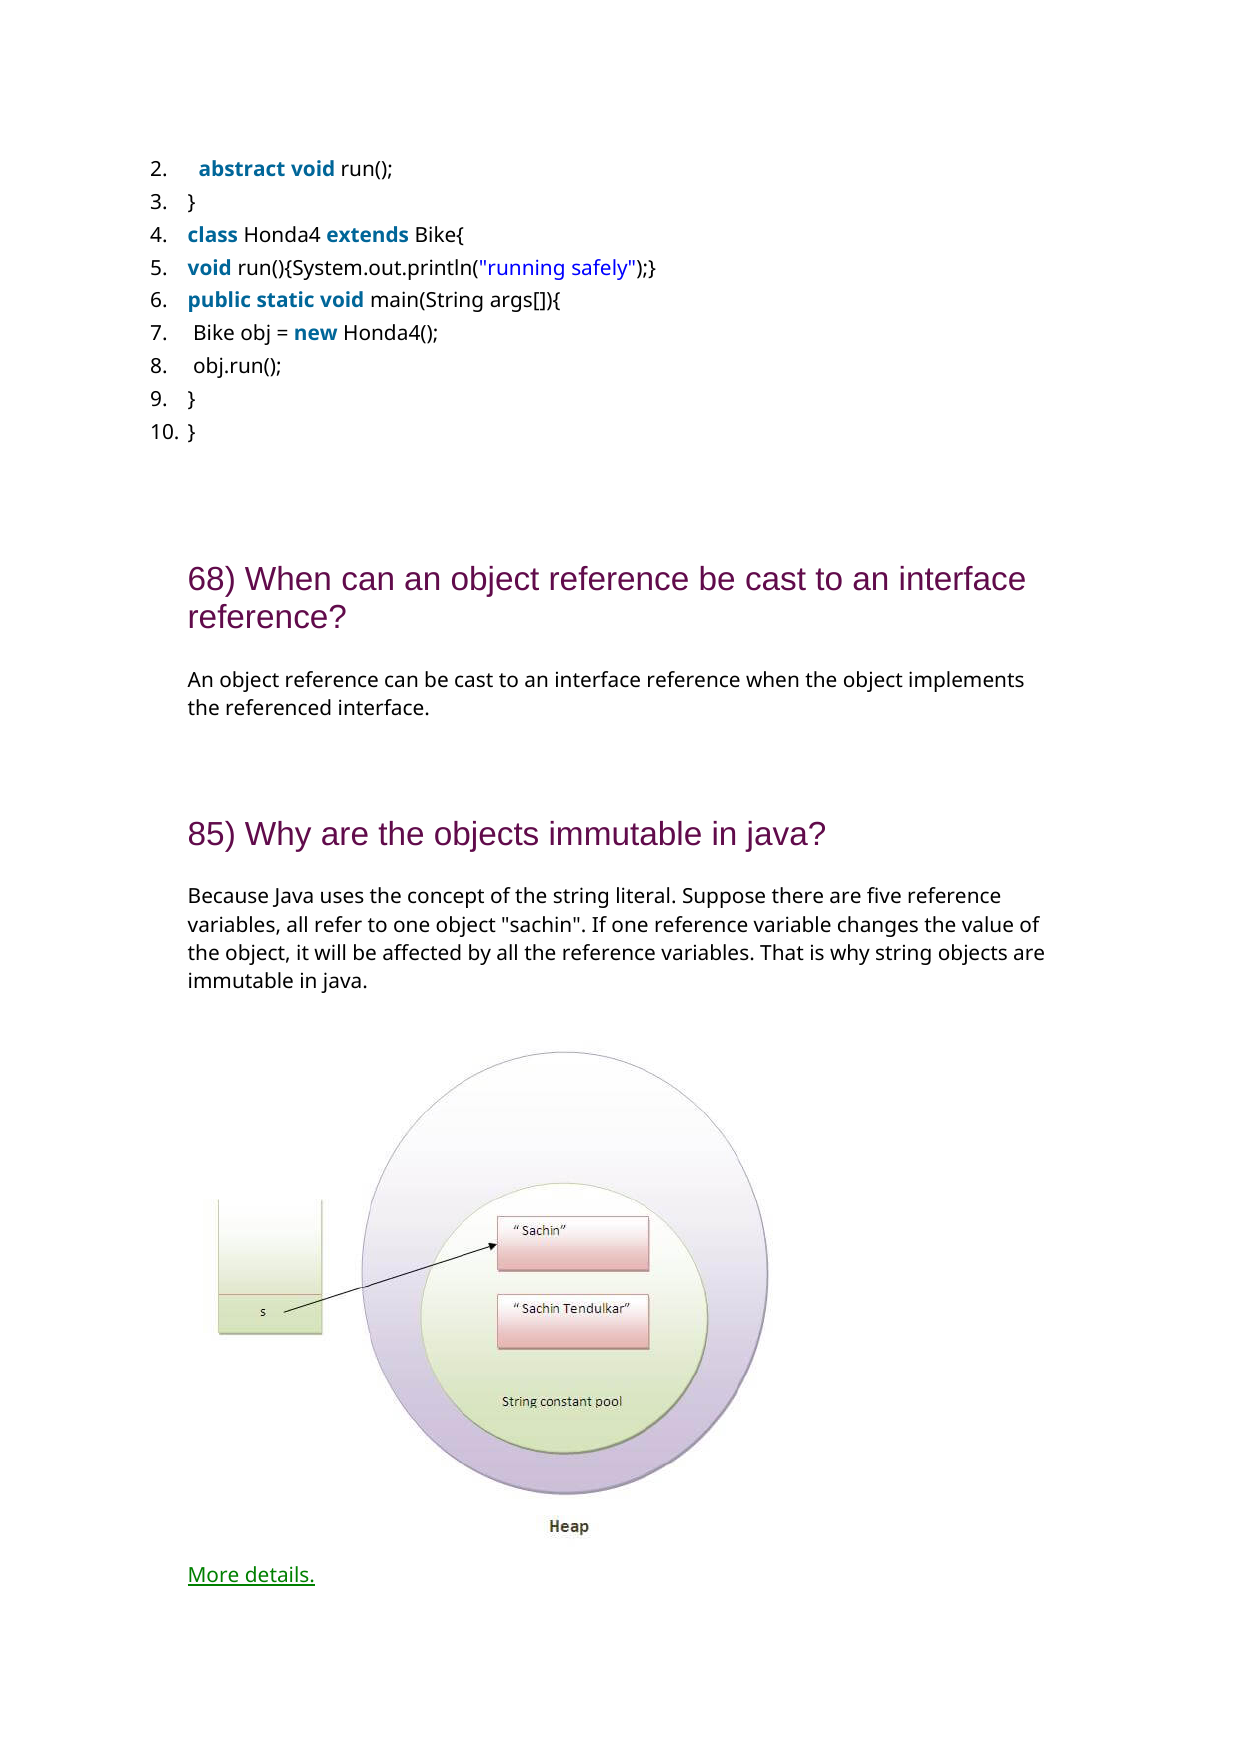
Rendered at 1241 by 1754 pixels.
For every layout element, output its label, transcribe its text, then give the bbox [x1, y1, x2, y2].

subtitle 68) When can an object reference be cast to an interface reference? [187, 559, 1053, 636]
list void run(){System.out.println("running safely");} [150, 248, 1053, 281]
list abstract void run(); [150, 150, 1053, 183]
text 85) Why are the objects immutable in java? [187, 814, 1053, 852]
list } [150, 380, 1053, 412]
list } [150, 183, 1053, 216]
list public static void main(String args[]){ [150, 281, 1053, 314]
text Because Java uses the concept of the string literal. Suppose there are five reference variables, all refer to one object "sachin". If one reference variable changes the value of the object, it will be affected by all the reference variables. That is why string objects are immutable in java. [187, 881, 1053, 995]
list } [150, 412, 1053, 445]
list class Honda4 extends Bike{ [150, 216, 1053, 248]
list Bike obj = new Honda4(); [150, 314, 1053, 347]
picture [187, 1024, 829, 1552]
text An object reference can be cast to an interface reference when the object implements the referenced interface. [187, 665, 1053, 722]
list obj.run(); [150, 347, 1053, 380]
